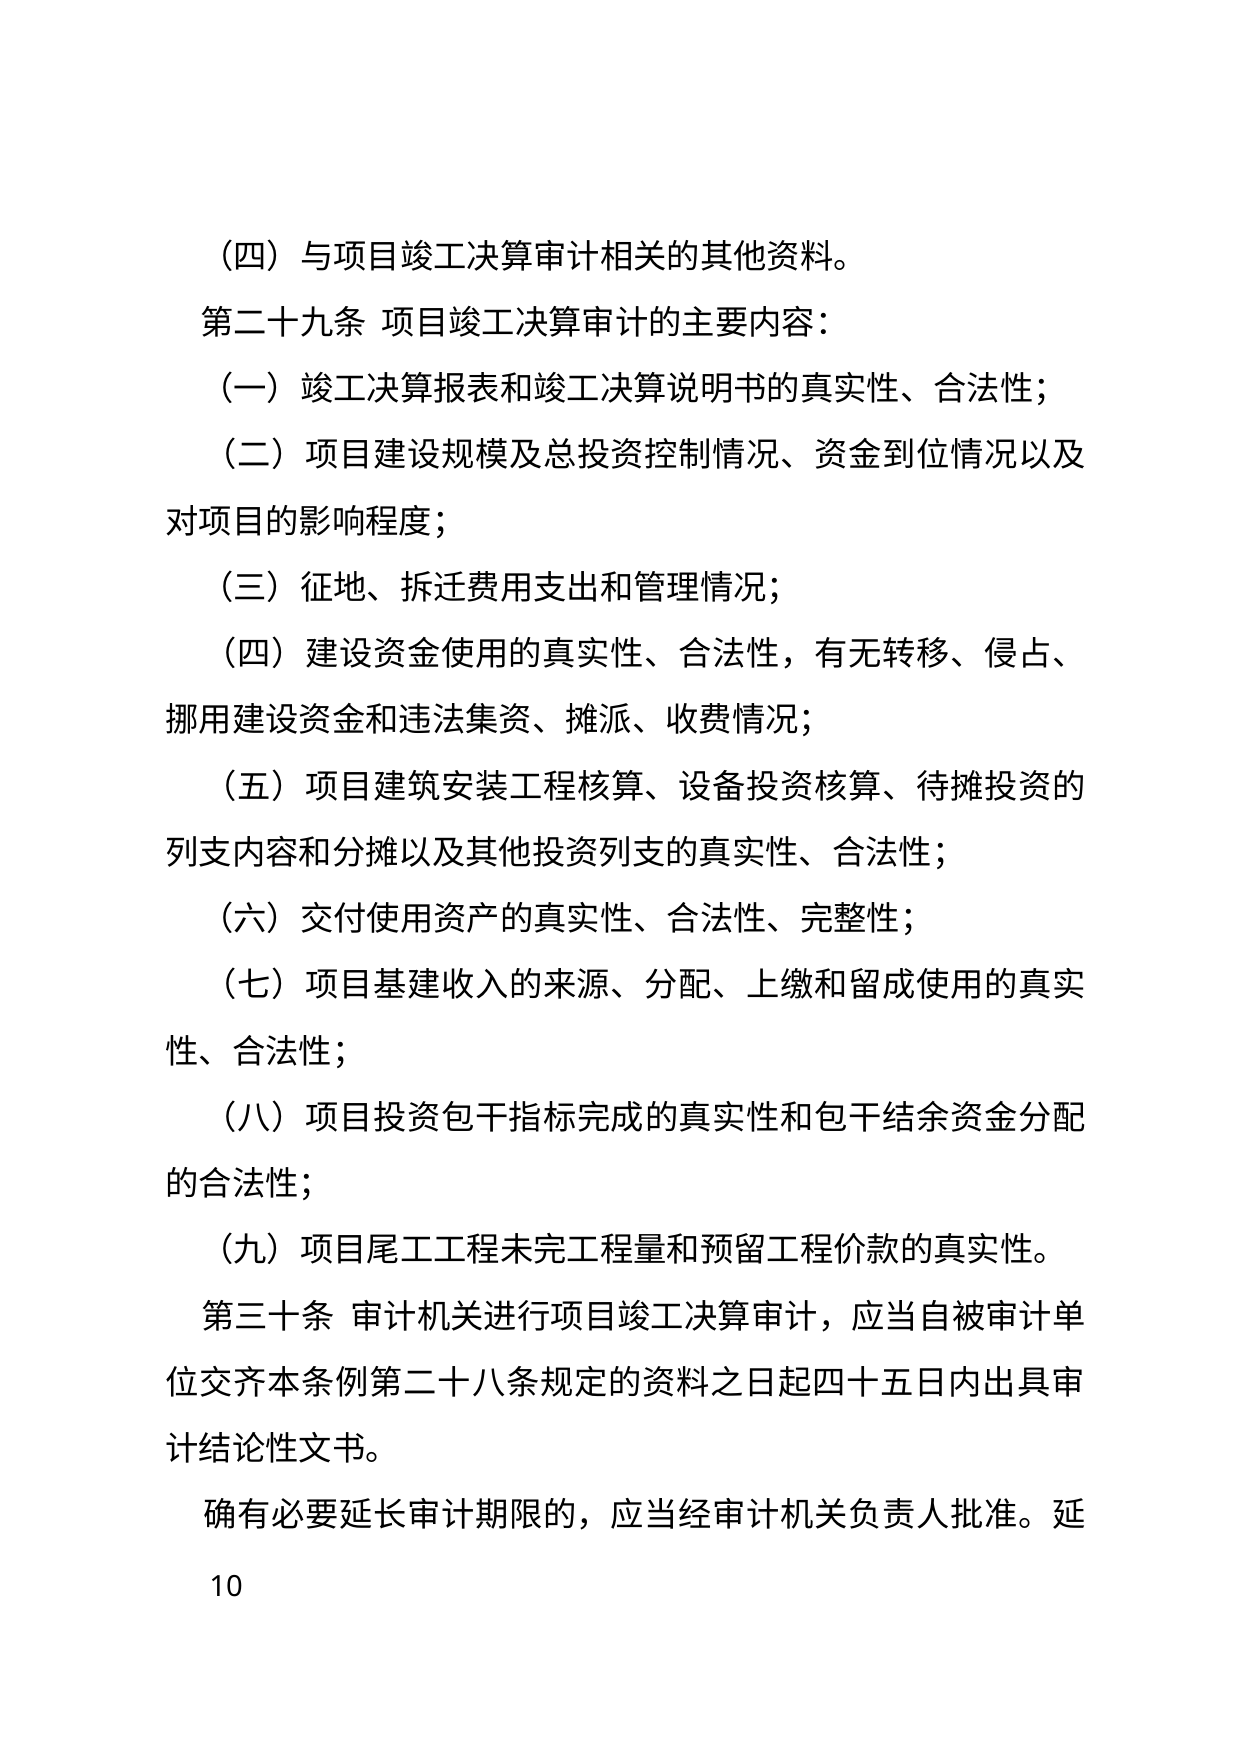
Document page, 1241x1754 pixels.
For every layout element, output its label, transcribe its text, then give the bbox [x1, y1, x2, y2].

text （二）项目建设规模及总投资控制情况、资金到位情况以及对项目的影响程度； [165, 419, 1087, 552]
text （一）竣工决算报表和竣工决算说明书的真实性、合法性； [165, 353, 1087, 419]
text （三）征地、拆迁费用支出和管理情况； [165, 552, 1087, 618]
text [165, 1479, 1087, 1545]
text （七）项目基建收入的来源、分配、上缴和留成使用的真实性、合法性； [165, 949, 1087, 1082]
text （五）项目建筑安装工程核算、设备投资核算、待摊投资的列支内容和分摊以及其他投资列支的真实性、合法性； [165, 750, 1087, 883]
text （四）与项目竣工决算审计相关的其他资料。 [165, 220, 1087, 287]
text 第三十条 审计机关进行项目竣工决算审计，应当自被审计单位交齐本条例第二十八条规定的资料之日起四十五日内出具审计结论性文书。 [165, 1280, 1087, 1479]
text （四）建设资金使用的真实性、合法性，有无转移、侵占、挪用建设资金和违法集资、摊派、收费情况； [165, 618, 1087, 750]
text （八）项目投资包干指标完成的真实性和包干结余资金分配的合法性； [165, 1082, 1087, 1214]
text 第二十九条 项目竣工决算审计的主要内容： [165, 287, 1087, 353]
text （九）项目尾工工程未完工程量和预留工程价款的真实性。 [165, 1214, 1087, 1280]
text （六）交付使用资产的真实性、合法性、完整性； [165, 883, 1087, 949]
